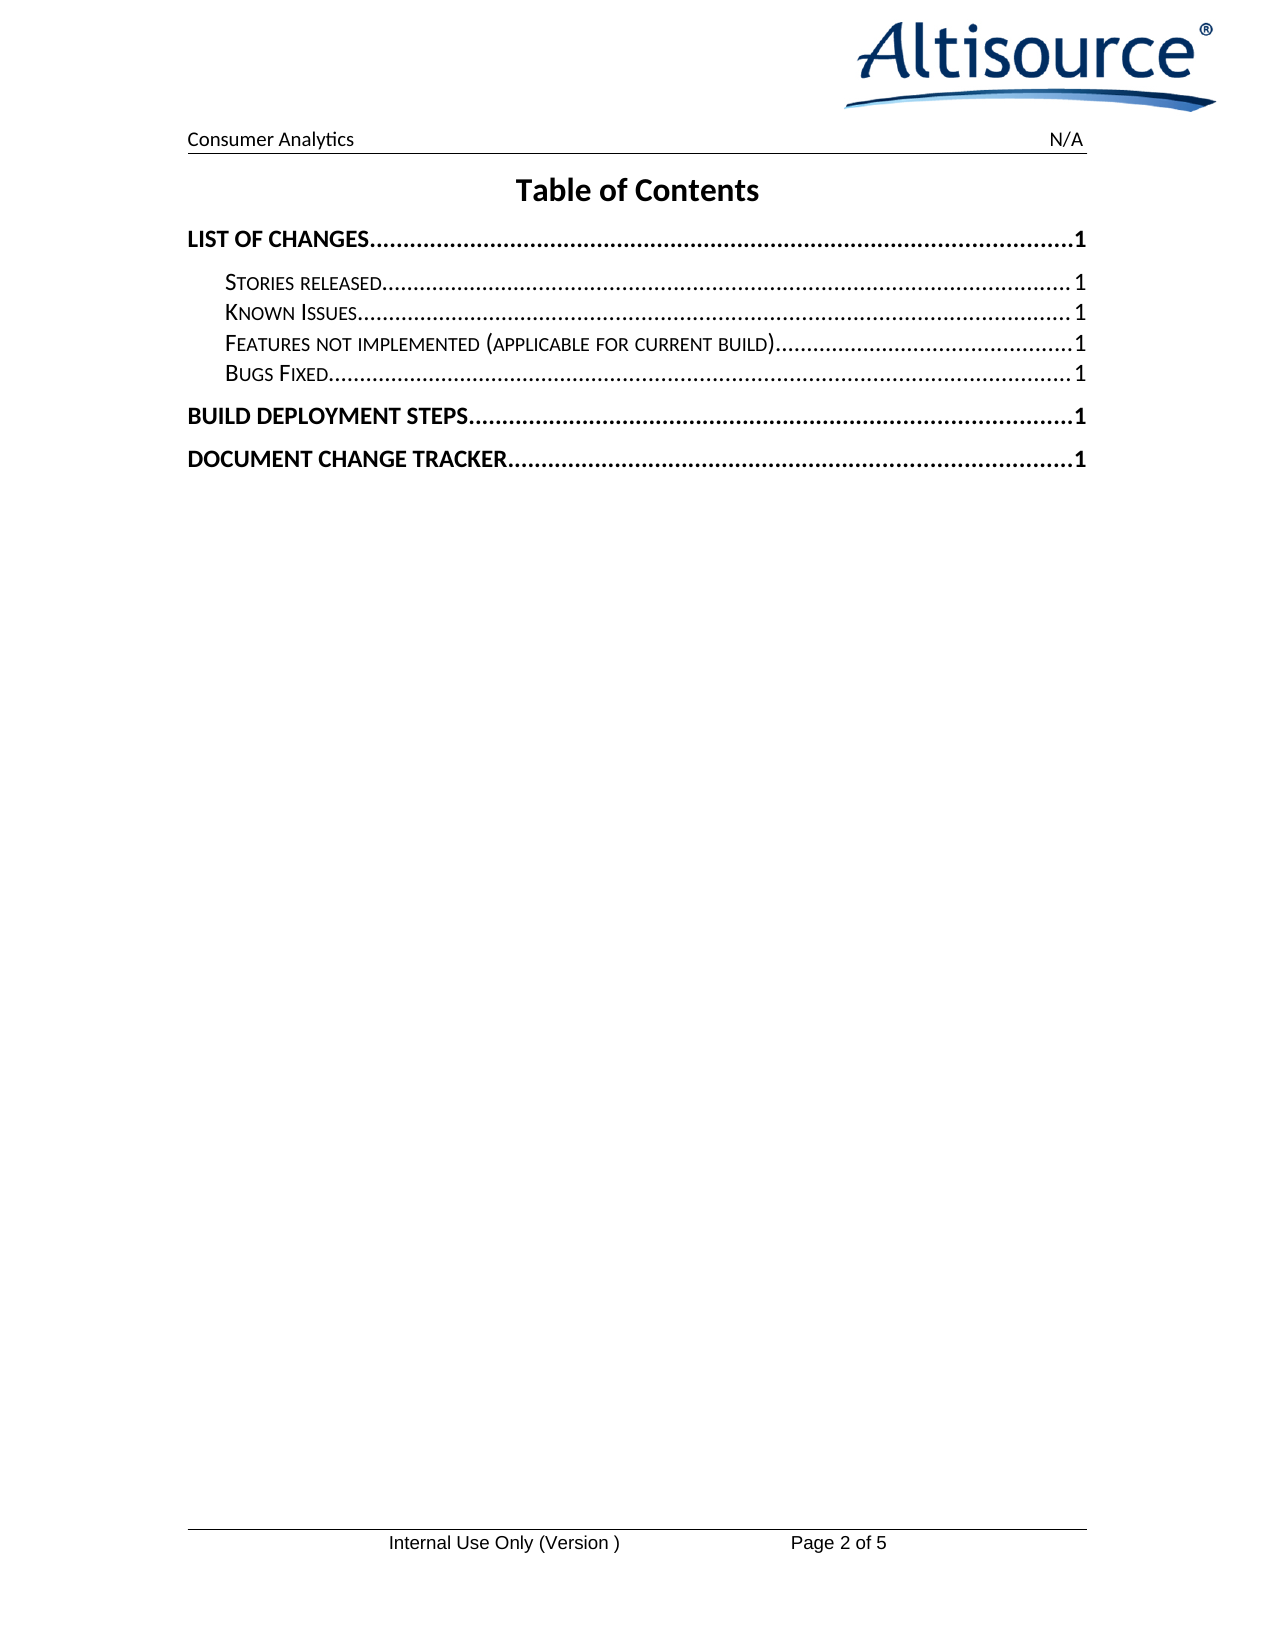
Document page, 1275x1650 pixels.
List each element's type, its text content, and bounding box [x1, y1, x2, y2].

text Known Issues 1 [225, 296, 1087, 327]
picture [843, 13, 1217, 117]
text Table of Contents [187, 169, 1087, 210]
text Features not implemented (applicable for current build) 1 [225, 327, 1087, 357]
text Document Change Tracker 1 [187, 443, 1087, 474]
text List of Changes 1 [187, 223, 1087, 253]
text Build Deployment steps 1 [187, 400, 1087, 431]
text Bugs Fixed 1 [225, 357, 1087, 388]
text Stories released 1 [225, 266, 1087, 296]
